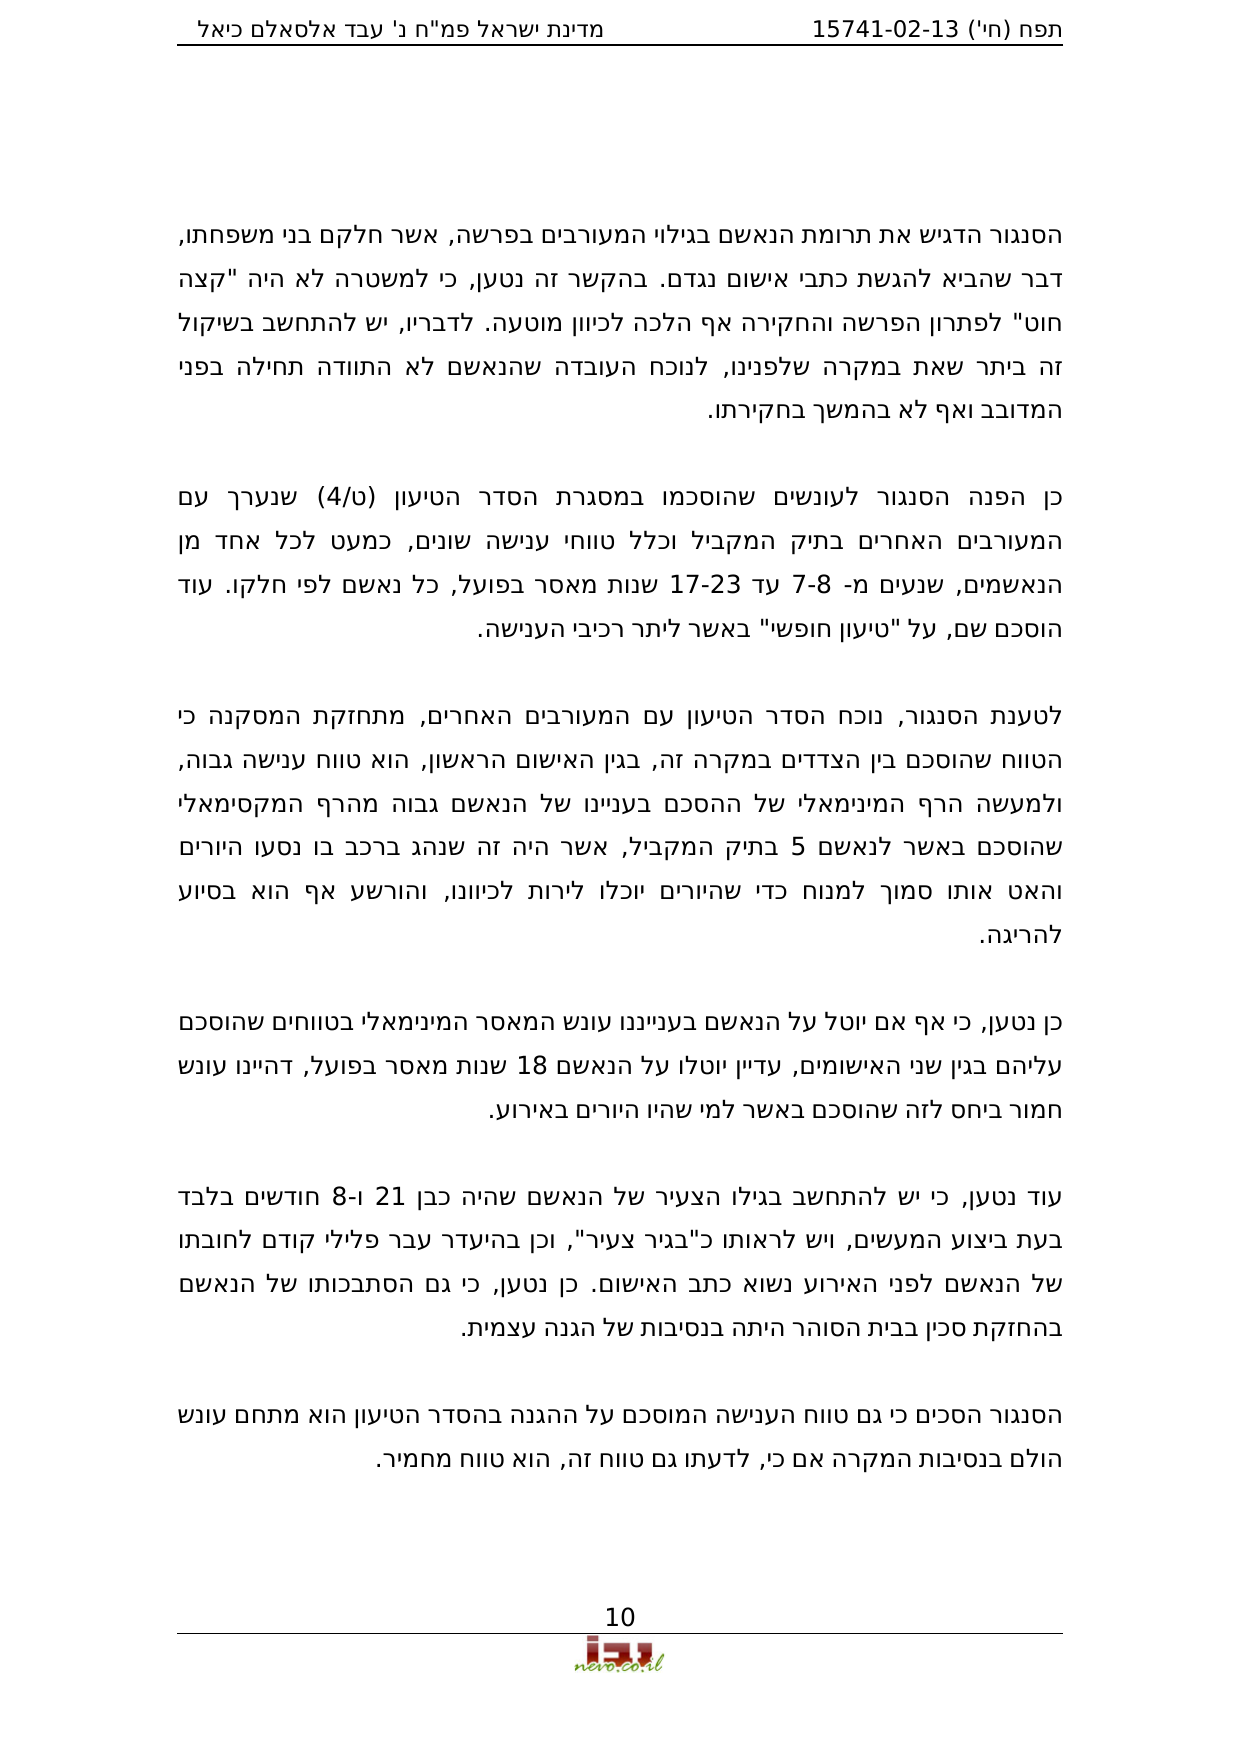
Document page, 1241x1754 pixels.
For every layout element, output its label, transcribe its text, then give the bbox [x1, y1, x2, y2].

text כן הפנה הסנגור לעונשים שהוסכמו במסגרת הסדר הטיעון (ט/4) שנערך עם המעורבים האחרים בתיק המקביל וכלל טווחי ענישה שונים, כמעט לכל אחד מן הנאשמים, שנעים מ- 7-8 עד 17-23 שנות מאסר בפועל, כל נאשם לפי חלקו. עוד הוסכם שם, על "טיעון חופשי" באשר ליתר רכיבי הענישה. [177, 483, 1063, 643]
text עוד נטען, כי יש להתחשב בגילו הצעיר של הנאשם שהיה כבן 21 ו-8 חודשים בלבד בעת ביצוע המעשים, ויש לראותו כ"בגיר צעיר", וכן בהיעדר עבר פלילי קודם לחובתו של הנאשם לפני האירוע נשוא כתב האישום. כן נטען, כי גם הסתבכותו של הנאשם בהחזקת סכין בבית הסוהר היתה בנסיבות של הגנה עצמית. [177, 1182, 1063, 1342]
text הסנגור הסכים כי גם טווח הענישה המוסכם על ההגנה בהסדר הטיעון הוא מתחם עונש הולם בנסיבות המקרה אם כי, לדעתו גם טווח זה, הוא טווח מחמיר. [177, 1400, 1063, 1473]
text כן נטען, כי אף אם יוטל על הנאשם בענייננו עונש המאסר המינימאלי בטווחים שהוסכם עליהם בגין שני האישומים, עדיין יוטלו על הנאשם 18 שנות מאסר בפועל, דהיינו עונש חמור ביחס לזה שהוסכם באשר למי שהיו היורים באירוע. [177, 1007, 1063, 1124]
picture [574, 1635, 666, 1673]
text לטענת הסנגור, נוכח הסדר הטיעון עם המעורבים האחרים, מתחזקת המסקנה כי הטווח שהוסכם בין הצדדים במקרה זה, בגין האישום הראשון, הוא טווח ענישה גבוה, ולמעשה הרף המינימאלי של ההסכם בעניינו של הנאשם גבוה מהרף המקסימאלי שהוסכם באשר לנאשם 5 בתיק המקביל, אשר היה זה שנהג ברכב בו נסעו היורים והאט אותו סמוך למנוח כדי שהיורים יוכלו לירות לכיוונו, והורשע אף הוא בסיוע להריגה. [177, 701, 1063, 949]
text הסנגור הדגיש את תרומת הנאשם בגילוי המעורבים בפרשה, אשר חלקם בני משפחתו, דבר שהביא להגשת כתבי אישום נגדם. בהקשר זה נטען, כי למשטרה לא היה "קצה חוט" לפתרון הפרשה והחקירה אף הלכה לכיוון מוטעה. לדבריו, יש להתחשב בשיקול זה ביתר שאת במקרה שלפנינו, לנוכח העובדה שהנאשם לא התוודה תחילה בפני המדובב ואף לא בהמשך בחקירתו. [177, 220, 1063, 425]
